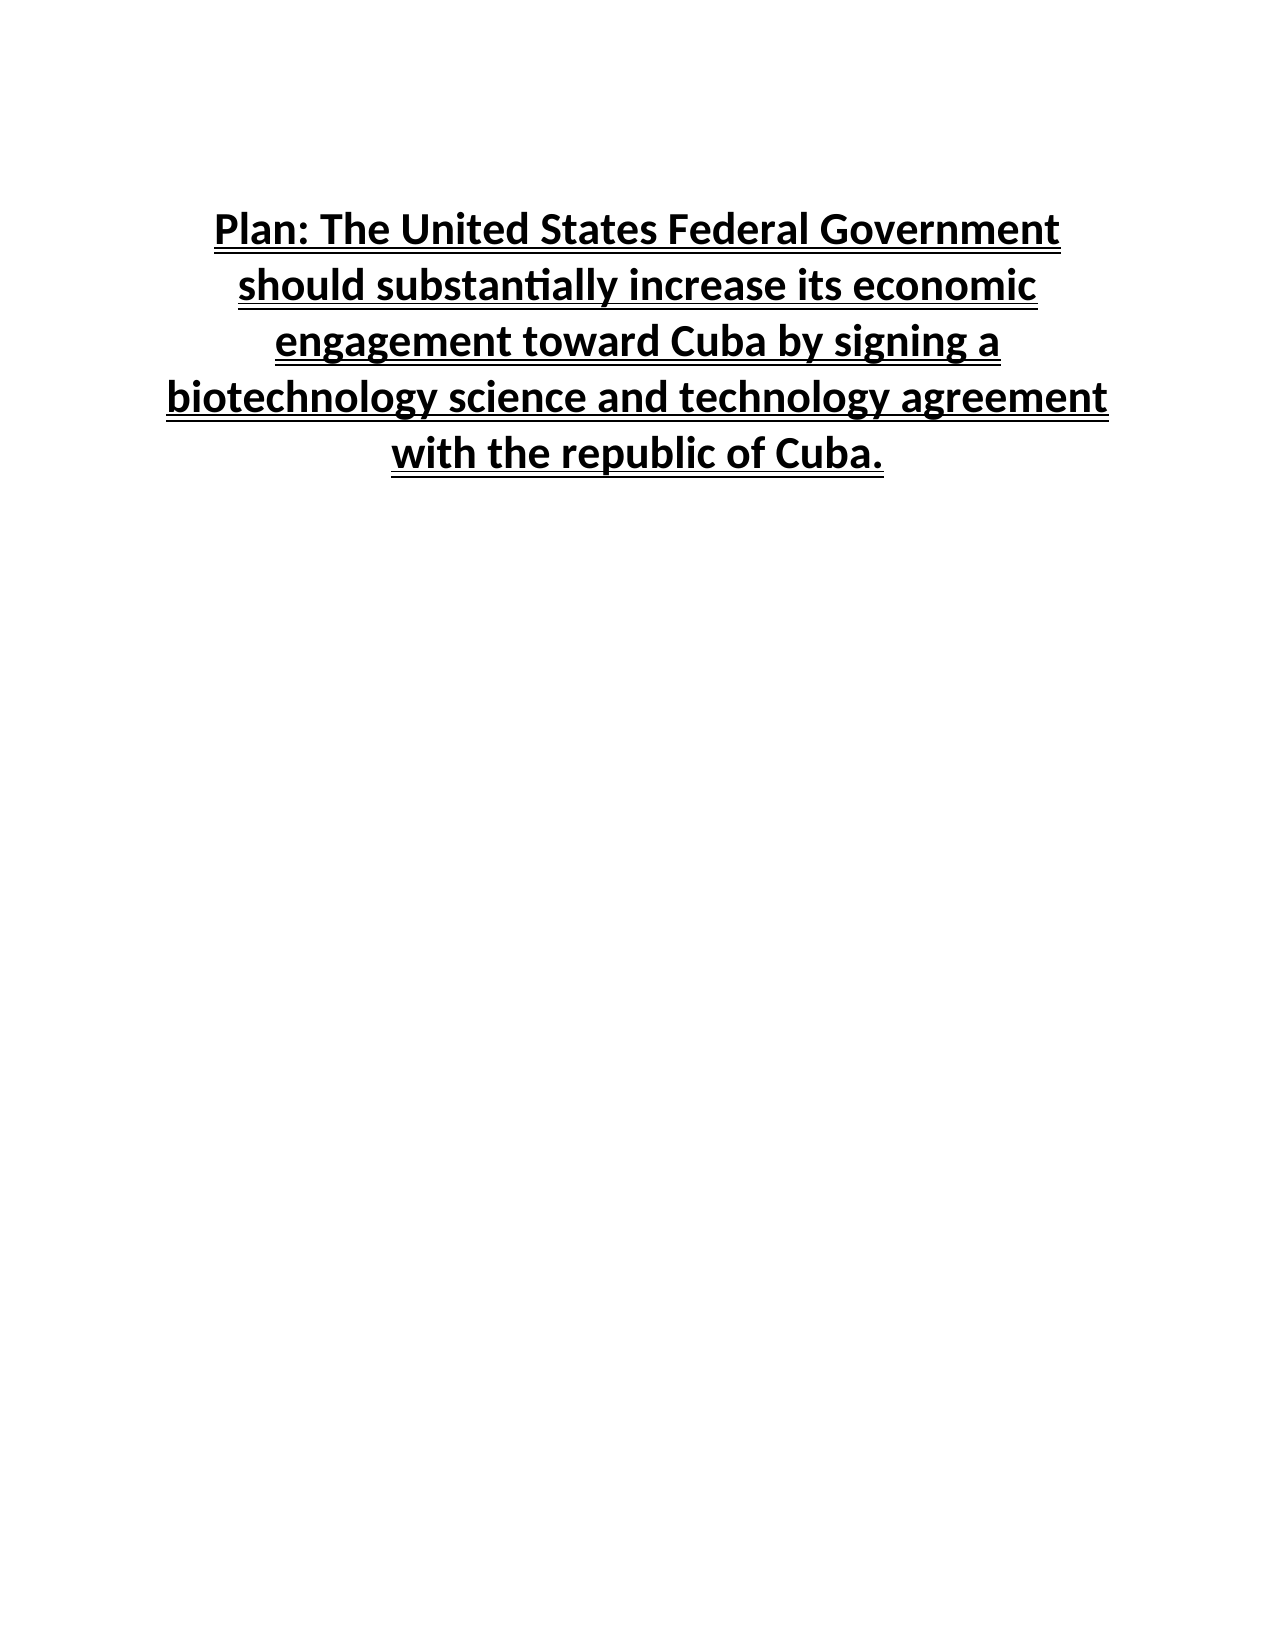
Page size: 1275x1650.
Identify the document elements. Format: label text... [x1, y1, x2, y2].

subtitle Plan: The United States Federal Government should substantially increase its economic engagement toward Cuba by signing a biotechnology science and technology agreement with the republic of Cuba. [150, 200, 1125, 480]
